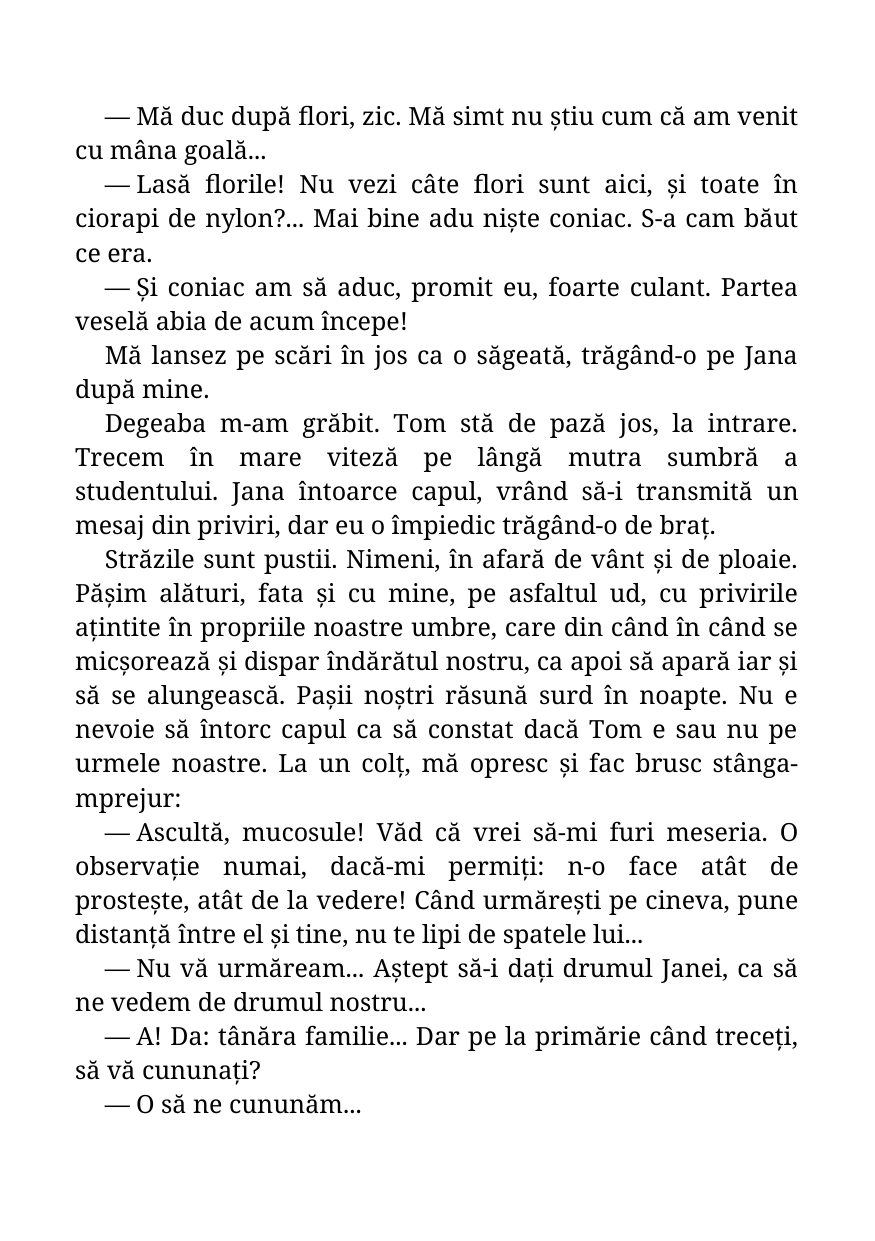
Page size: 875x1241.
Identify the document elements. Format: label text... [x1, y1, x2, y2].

text — Nu vă urmăream... Aştept să-i daţi drumul Janei, ca să ne vedem de drumul nostru... [75, 951, 799, 1019]
text Mă lansez pe scări în jos ca o săgeată, trăgând-o pe Jana după mine. [75, 337, 799, 406]
text — O să ne cununăm... [75, 1087, 799, 1121]
text Degeaba m-am grăbit. Tom stă de pază jos, la intrare. Trecem în mare viteză pe lângă mutra sumbră a studentului. Jana întoarce capul, vrând să-i transmită un mesaj din priviri, dar eu o împiedic trăgând-o de braţ. [75, 406, 799, 542]
text — Mă duc după flori, zic. Mă simt nu ştiu cum că am venit cu mâna goală... [75, 99, 799, 167]
text — Lasă florile! Nu vezi câte flori sunt aici, şi toate în ciorapi de nylon?... Mai bine adu nişte coniac. S-a cam băut ce era. [75, 167, 799, 269]
text — Ascultă, mucosule! Văd că vrei să-mi furi meseria. O observaţie numai, dacă-mi permiţi: n-o face atât de prosteşte, atât de la vedere! Când urmăreşti pe cineva, pune distanţă între el şi tine, nu te lipi de spatele lui... [75, 814, 799, 951]
text — Şi coniac am să aduc, promit eu, foarte culant. Partea veselă abia de acum începe! [75, 269, 799, 337]
text Străzile sunt pustii. Nimeni, în afară de vânt şi de ploaie. Păşim alături, fata şi cu mine, pe asfaltul ud, cu privirile aţintite în propriile noastre umbre, care din când în când se micşorează şi dispar îndărătul nostru, ca apoi să apară iar şi să se alungească. Paşii noştri răsună surd în noapte. Nu e nevoie să întorc capul ca să constat dacă Tom e sau nu pe urmele noastre. La un colţ, mă opresc şi fac brusc stânga-mprejur: [75, 542, 799, 814]
text — A! Da: tânăra familie... Dar pe la primărie când treceţi, să vă cununaţi? [75, 1019, 799, 1087]
